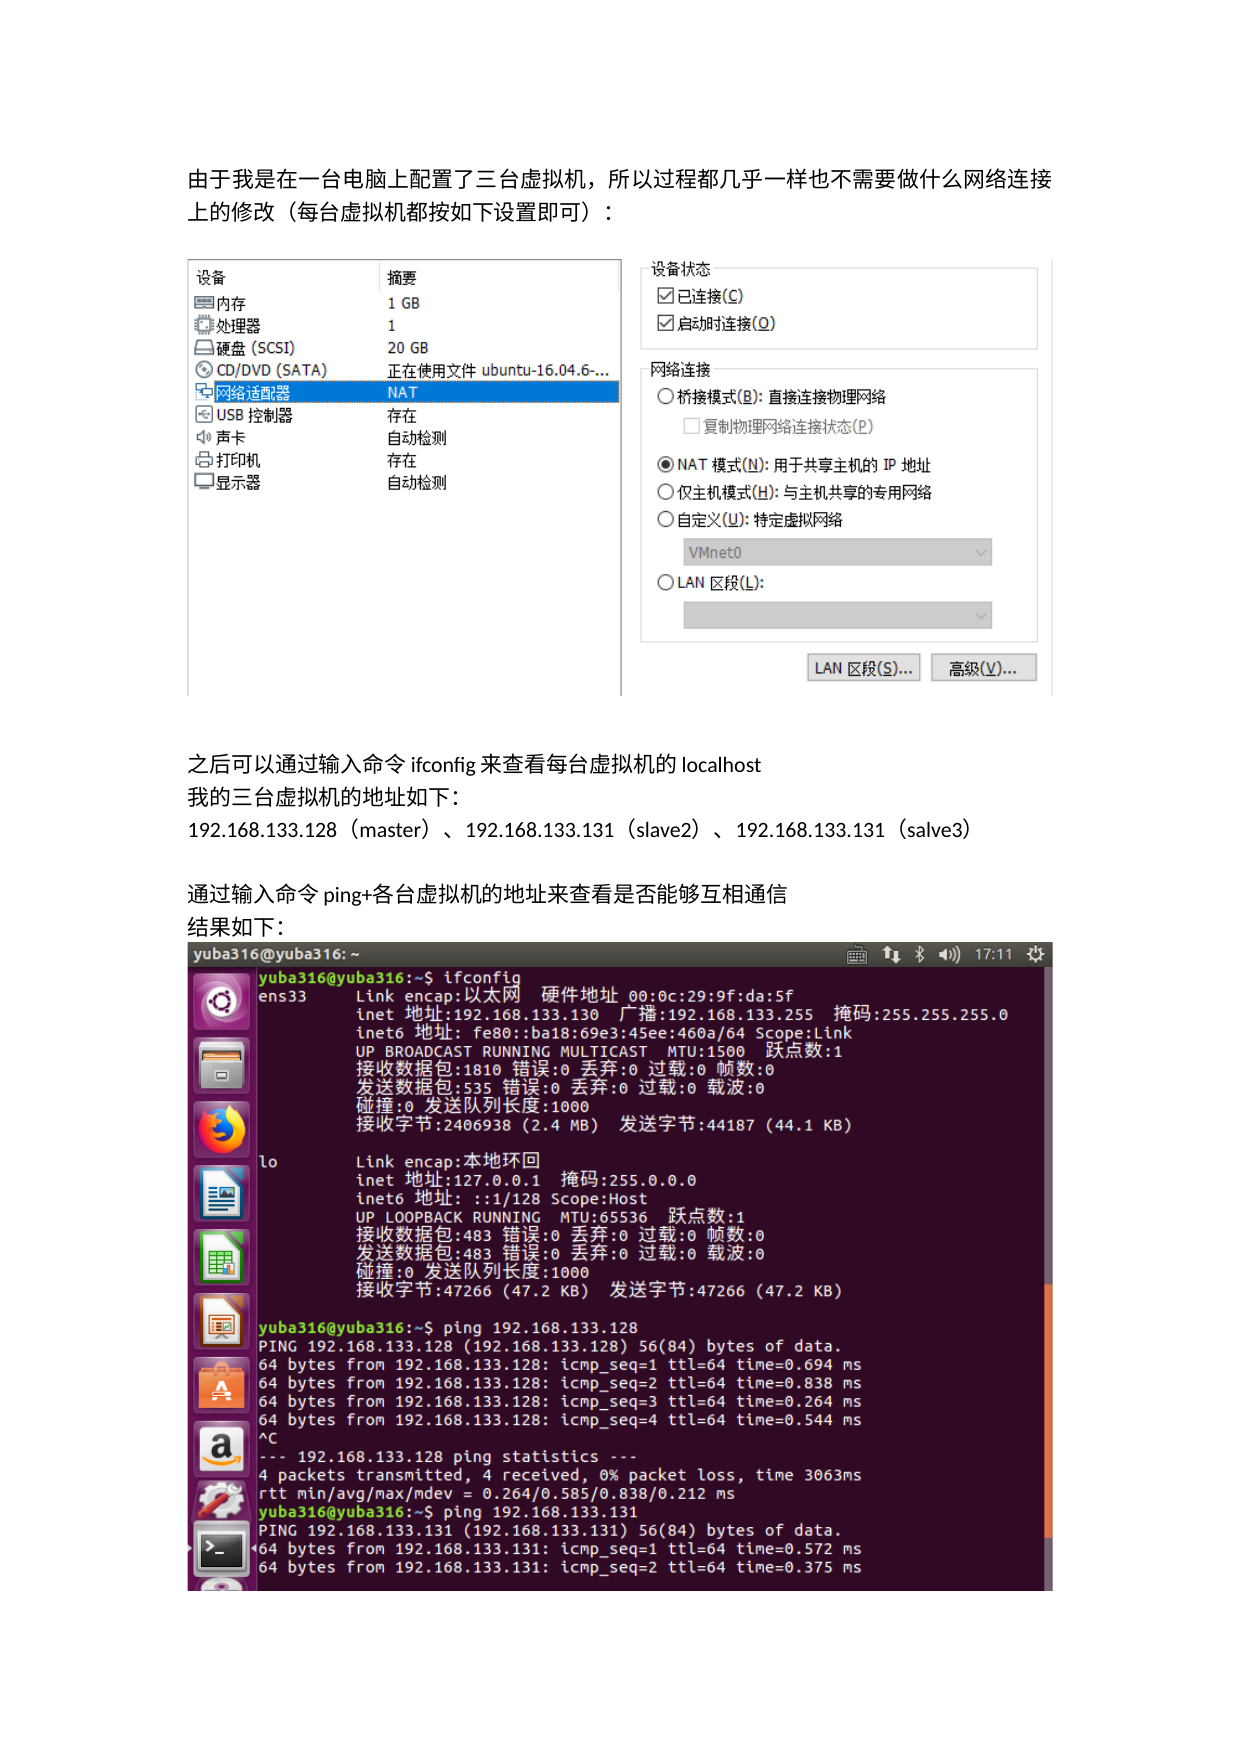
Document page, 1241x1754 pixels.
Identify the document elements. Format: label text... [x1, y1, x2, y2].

picture [187, 942, 1053, 1591]
picture [187, 259, 1053, 696]
text 由于我是在一台电脑上配置了三台虚拟机，所以过程都几乎一样也不需要做什么网络连接上的修改（每台虚拟机都按如下设置即可）： [187, 162, 1053, 227]
text 192.168.133.128（master）、192.168.133.131（slave2）、192.168.133.131（salve3） [187, 812, 1053, 844]
text 我的三台虚拟机的地址如下： [187, 779, 1053, 812]
text 通过输入命令ping+各台虚拟机的地址来查看是否能够互相通信 [187, 877, 1053, 909]
text 之后可以通过输入命令ifconfig来查看每台虚拟机的localhost [187, 747, 1053, 779]
text 结果如下： [187, 909, 1053, 942]
